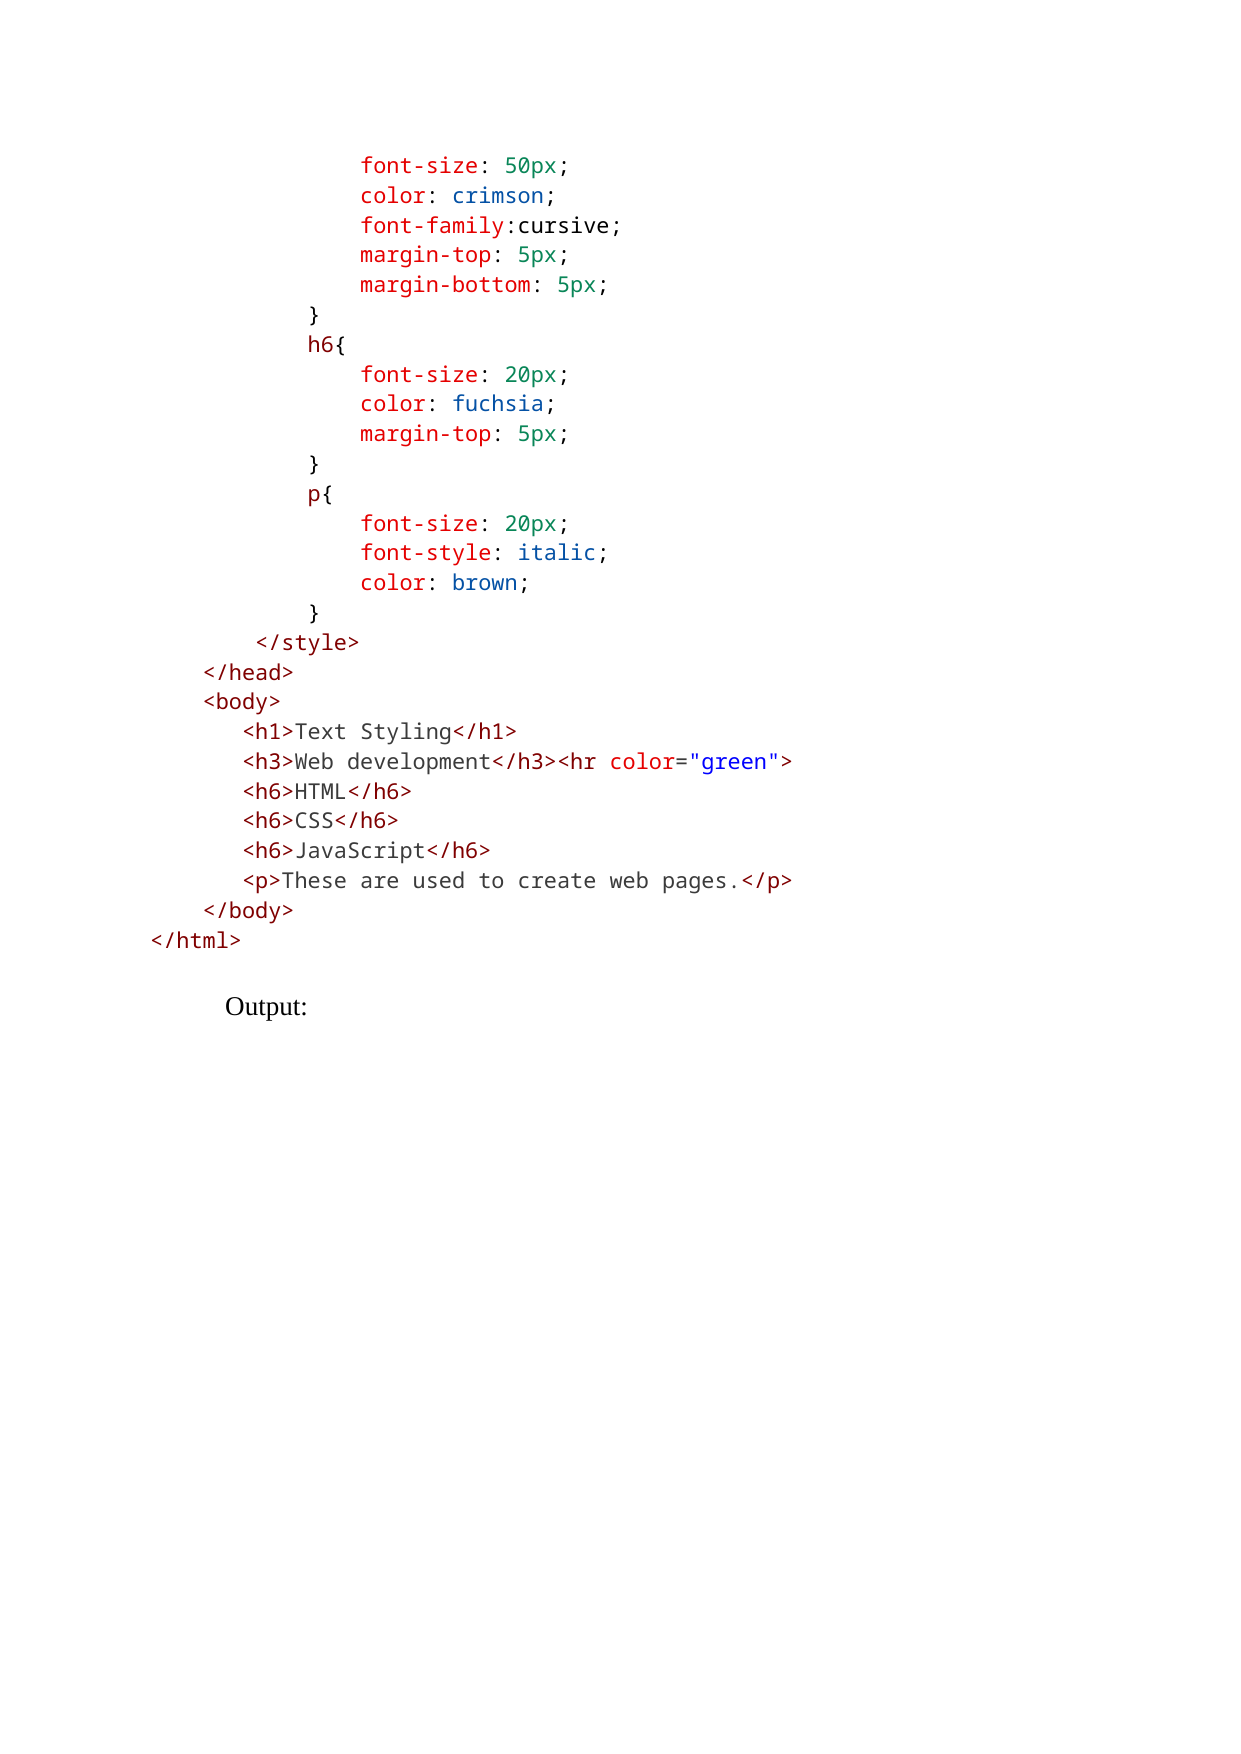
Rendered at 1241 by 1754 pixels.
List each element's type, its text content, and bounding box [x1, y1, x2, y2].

text margin-bottom: 5px; [150, 269, 1090, 299]
text </html> [150, 924, 1090, 954]
text </style> [150, 627, 1090, 656]
text </head> [150, 656, 1090, 686]
text } [150, 597, 1090, 627]
text font-size: 50px; [150, 150, 1090, 180]
text color: brown; [150, 567, 1090, 597]
text <h1>Text Styling</h1> [150, 716, 1090, 746]
text <body> [150, 686, 1090, 716]
text margin-top: 5px; [150, 239, 1090, 269]
text margin-top: 5px; [150, 418, 1090, 448]
text } [150, 299, 1090, 329]
text color: fuchsia; [150, 388, 1090, 418]
text font-size: 20px; [150, 358, 1090, 388]
text <h6>JavaScript</h6> [150, 835, 1090, 865]
text h6{ [150, 329, 1090, 358]
text font-size: 20px; [150, 507, 1090, 537]
text </body> [150, 895, 1090, 924]
text Output: [225, 990, 1090, 1021]
text font-family:cursive; [150, 209, 1090, 239]
text p{ [150, 478, 1090, 507]
text font-style: italic; [150, 537, 1090, 567]
text <p>These are used to create web pages.</p> [150, 865, 1090, 895]
text <h3>Web development</h3><hr color="green"> [150, 746, 1090, 776]
text } [150, 448, 1090, 478]
text <h6>HTML</h6> [150, 776, 1090, 805]
text color: crimson; [150, 180, 1090, 209]
text <h6>CSS</h6> [150, 805, 1090, 835]
